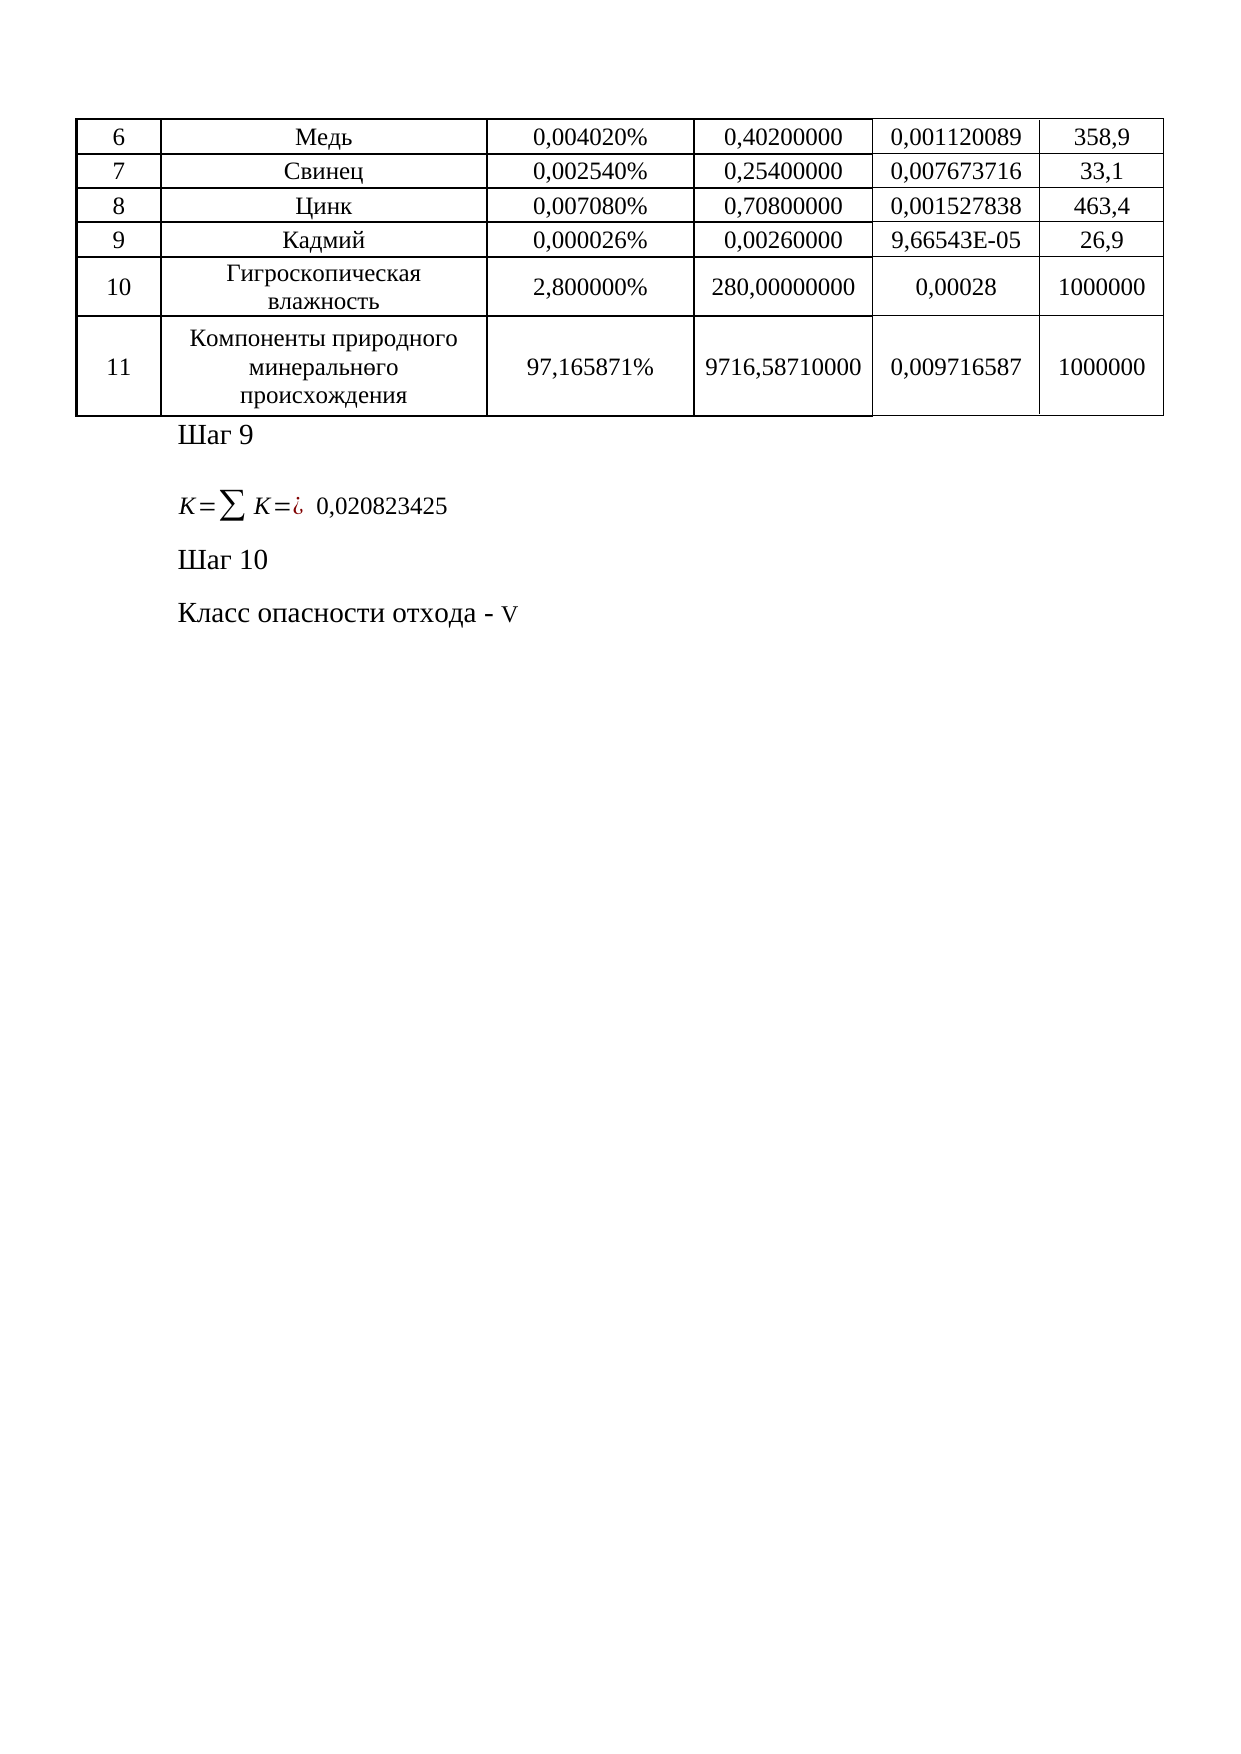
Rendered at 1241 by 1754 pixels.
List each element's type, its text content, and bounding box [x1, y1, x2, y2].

table_cell Гигроскопическая влажность [162, 258, 486, 315]
table_cell 97,165871% [488, 317, 693, 415]
text Шаг 9 0,020823425 [177, 417, 1152, 523]
table_cell 10 [78, 258, 160, 315]
table_cell 0,00028 [873, 257, 1039, 315]
table_cell 280,00000000 [695, 258, 872, 315]
table_cell 6 [78, 120, 160, 152]
table_cell 0,009716587 [873, 316, 1039, 415]
text Класс опасности отхода - V [177, 595, 1152, 629]
table_cell 0,004020% [488, 120, 693, 152]
table_cell Цинк [162, 189, 486, 221]
table_cell 358,9 [1039, 119, 1163, 152]
table_cell 9 [78, 223, 160, 256]
table_cell 463,4 [1040, 188, 1163, 221]
table_cell 0,000026% [488, 223, 693, 256]
table_cell Кадмий [162, 223, 486, 256]
table_cell 0,25400000 [695, 155, 872, 187]
table_cell Свинец [162, 155, 486, 187]
text Шаг 10 [177, 542, 1152, 576]
table_cell Медь [162, 120, 486, 152]
table_cell 0,001527838 [873, 188, 1039, 221]
table_cell 0,70800000 [695, 189, 872, 221]
table_cell Компоненты природного минеральнөго происхождения [162, 317, 486, 415]
table_cell 1000000 [1040, 257, 1163, 315]
table_cell 0,00260000 [695, 223, 872, 256]
table_cell 0,007673716 [873, 154, 1039, 187]
table_cell 11 [78, 317, 160, 415]
table_cell 9716,58710000 [695, 317, 872, 415]
table_cell 26,9 [1040, 222, 1163, 256]
table_cell 0,002540% [488, 155, 693, 187]
table_cell 33,1 [1040, 154, 1163, 187]
table_cell 7 [78, 155, 160, 187]
table_cell 8 [78, 189, 160, 221]
table_cell 0,007080% [488, 189, 693, 221]
table_cell 2,800000% [488, 258, 693, 315]
table_cell 0,001120089 [873, 119, 1039, 152]
table_cell 0,40200000 [695, 120, 872, 152]
table_cell 9,66543E-05 [873, 222, 1039, 256]
table_cell 1000000 [1039, 316, 1163, 415]
